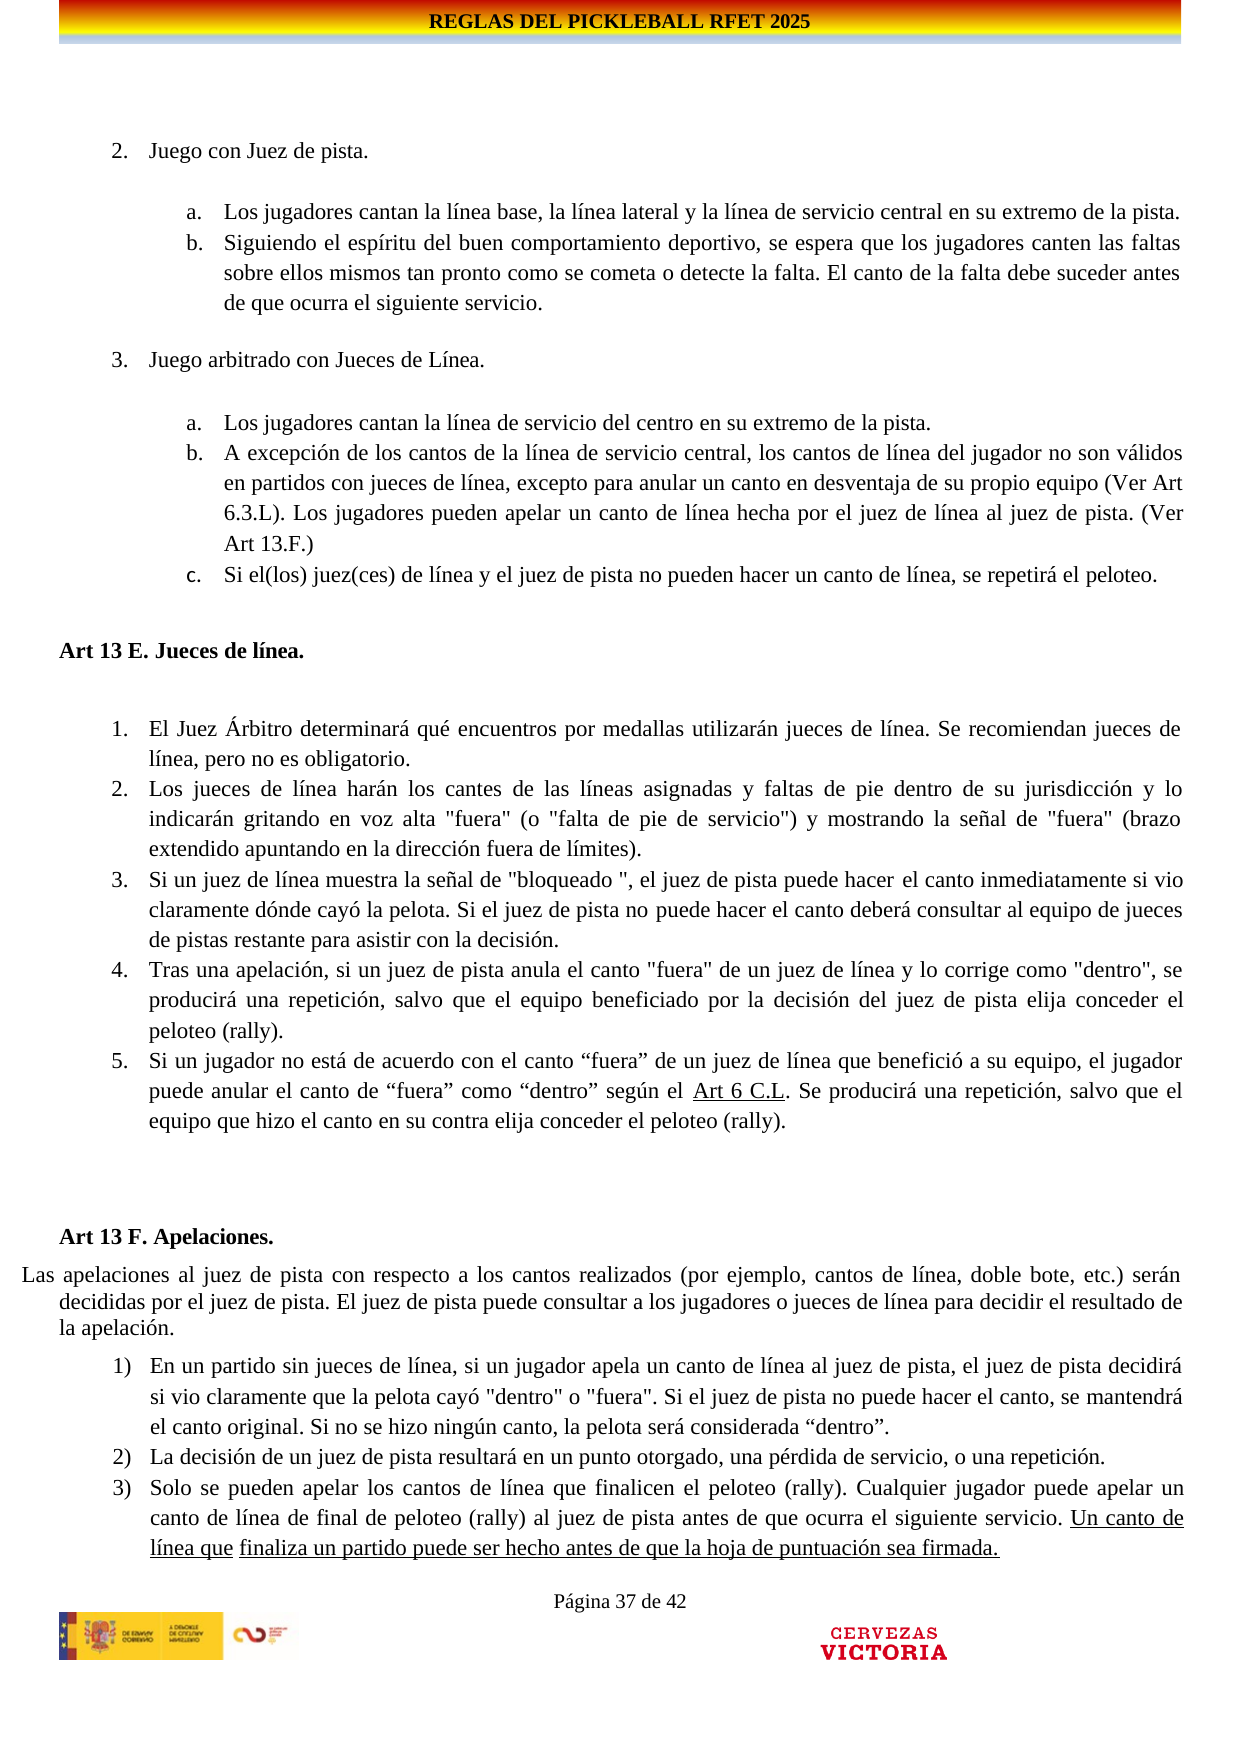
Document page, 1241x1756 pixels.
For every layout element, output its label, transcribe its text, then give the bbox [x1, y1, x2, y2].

list A excepción de los cantos de la línea de servicio central, los cantos de línea del jugador no son válidos en partidos con jueces de línea, excepto para anular un canto en desventaja de su propio equipo (Ver Art 6.3.L). Los jugadores pueden apelar un canto de línea hecha por el juez de línea al juez de pista. (Ver Art 13.F.) [186, 439, 1184, 556]
text Las apelaciones al juez de pista con respecto a los cantos realizados (por ejemplo, cantos de línea, doble bote, etc.) serán decididas por el juez de pista. El juez de pista puede consultar a los jugadores o jueces de línea para decidir el resultado de la apelación. [21, 1262, 1183, 1341]
list Los jugadores cantan la línea de servicio del centro en su extremo de la pista. [186, 409, 1196, 435]
list La decisión de un juez de pista resultará en un punto otorgado, una pérdida de servicio, o una repetición. [112, 1443, 1196, 1469]
subtitle Art 13 F. Apelaciones. [59, 1223, 1196, 1249]
list Si el(los) juez(ces) de línea y el juez de pista no pueden hacer un canto de línea, se repetirá el peloteo. [186, 560, 1196, 588]
list Los jueces de línea harán los cantes de las líneas asignadas y faltas de pie dentro de su jurisdicción y lo indicarán gritando en voz alta "fuera" (o "falta de pie de servicio") y mostrando la señal de "fuera" (brazo extendido apuntando en la dirección fuera de límites). [111, 775, 1183, 862]
list Juego arbitrado con Jueces de Línea. [111, 346, 1196, 373]
subtitle Art 13 E. Jueces de línea. [59, 637, 1196, 663]
list Los jugadores cantan la línea base, la línea lateral y la línea de servicio central en su extremo de la pista. [186, 198, 1196, 224]
list Si un jugador no está de acuerdo con el canto “fuera” de un juez de línea que benefició a su equipo, el jugador puede anular el canto de “fuera” como “dentro” según el Art 6 C.L. Se producirá una repetición, salvo que el equipo que hizo el canto en su contra elija conceder el peloteo (rally). [111, 1047, 1184, 1134]
list Juego con Juez de pista. [111, 137, 1196, 164]
list Tras una apelación, si un juez de pista anula el canto "fuera" de un juez de línea y lo corrige como "dentro", se producirá una repetición, salvo que el equipo beneficiado por la decisión del juez de pista elija conceder el peloteo (rally). [111, 956, 1184, 1043]
picture [820, 1627, 947, 1660]
list Siguiendo el espíritu del buen comportamiento deportivo, se espera que los jugadores canten las faltas sobre ellos mismos tan pronto como se cometa o detecte la falta. El canto de la falta debe suceder antes de que ocurra el siguiente servicio. [186, 228, 1183, 315]
list En un partido sin jueces de línea, si un jugador apela un canto de línea al juez de pista, el juez de pista decidirá si vio claramente que la pelota cayó "dentro" o "fuera". Si el juez de pista no puede hacer el canto, se mantendrá el canto original. Si no se hizo ningún canto, la pelota será considerada “dentro”. [112, 1352, 1183, 1439]
list El Juez Árbitro determinará qué encuentros por medallas utilizarán jueces de línea. Se recomiendan jueces de línea, pero no es obligatorio. [111, 714, 1183, 771]
list Si un juez de línea muestra la señal de "bloqueado ", el juez de pista puede hacer el canto inmediatamente si vio claramente dónde cayó la pelota. Si el juez de pista no puede hacer el canto deberá consultar al equipo de jueces de pistas restante para asistir con la decisión. [111, 866, 1184, 952]
picture [59, 1612, 299, 1660]
list Solo se pueden apelar los cantos de línea que finalicen el peloteo (rally). Cualquier jugador puede apelar un canto de línea de final de peloteo (rally) al juez de pista antes de que ocurra el siguiente servicio. Un canto de línea que finaliza un partido puede ser hecho antes de que la hoja de puntuación sea firmada. [112, 1473, 1184, 1560]
picture [59, 0, 1182, 44]
